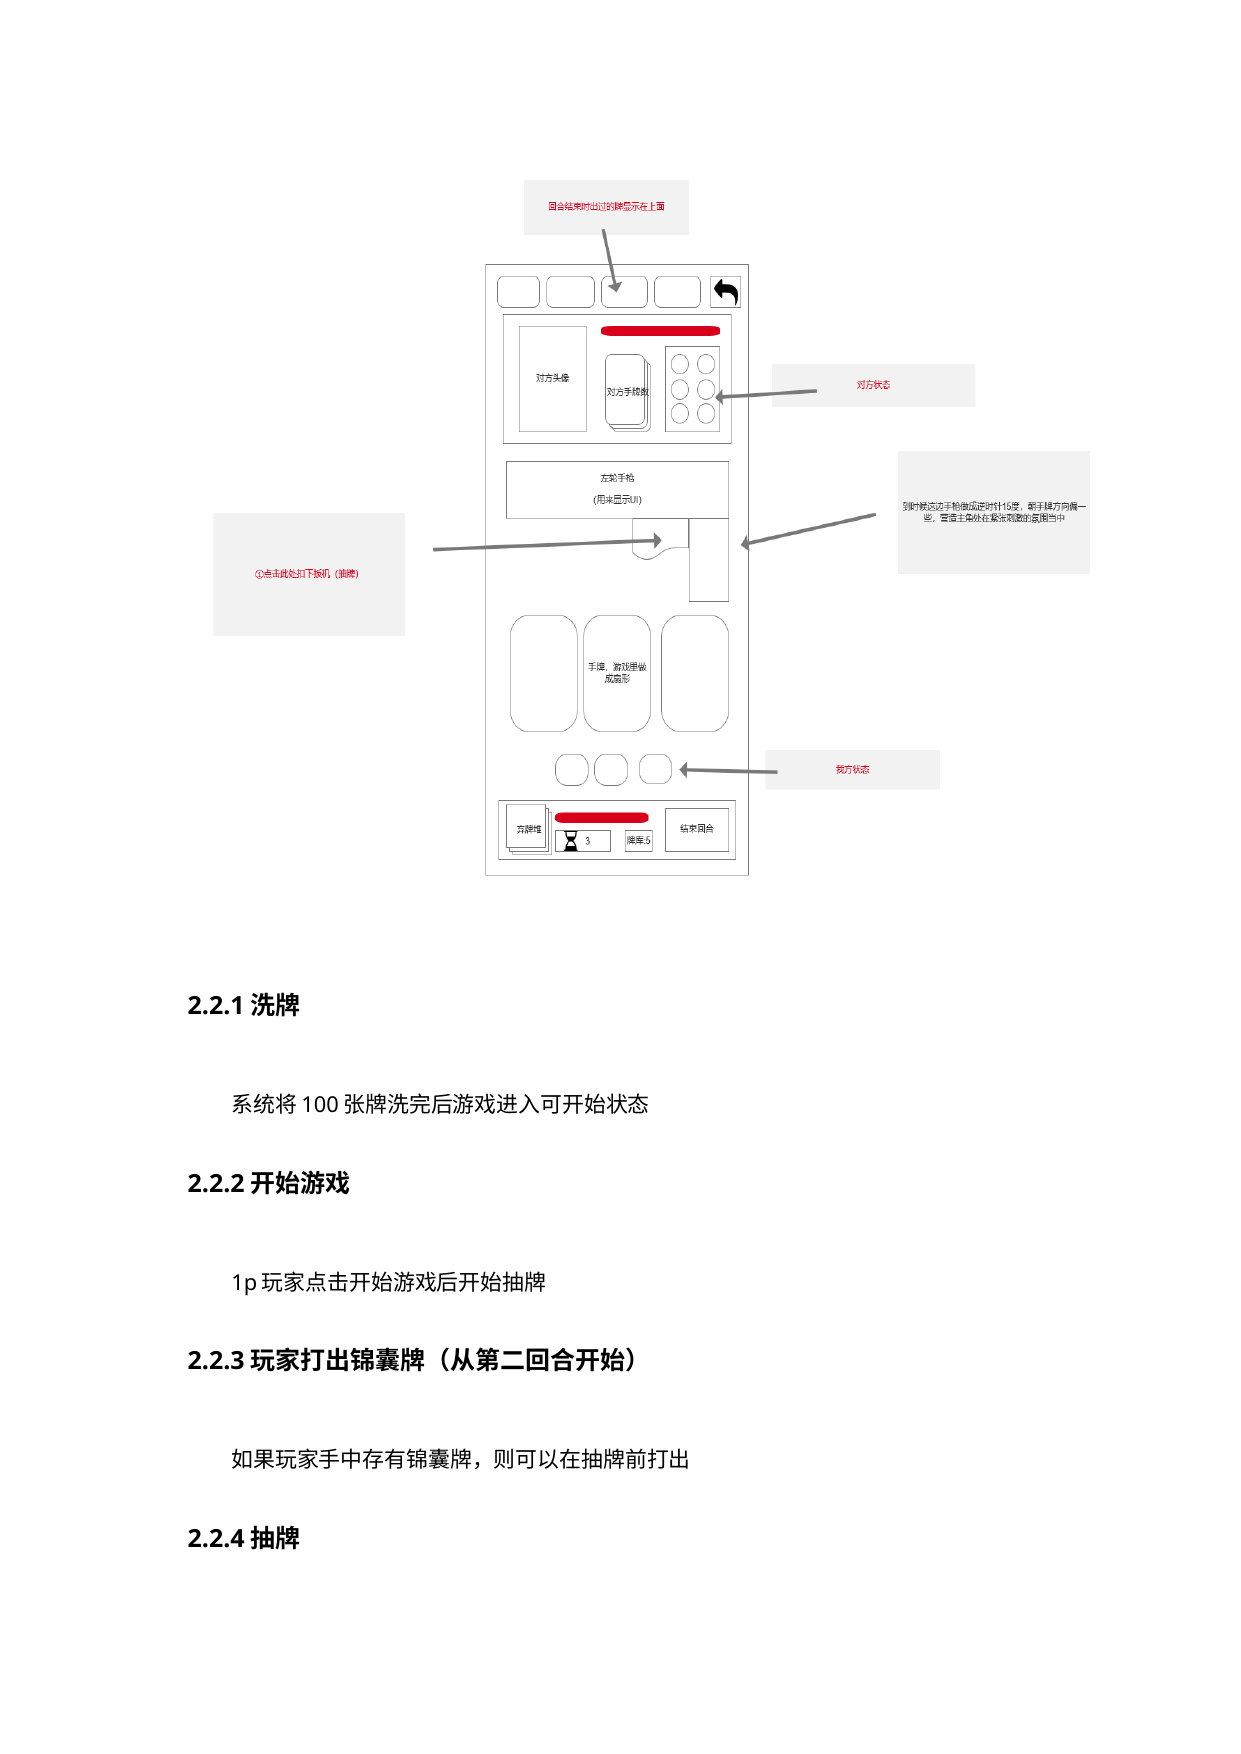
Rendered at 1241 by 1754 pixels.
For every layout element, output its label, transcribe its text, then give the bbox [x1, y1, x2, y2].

subtitle 2.2.4抽牌 [187, 1504, 1053, 1569]
text 系统将100张牌洗完后游戏进入可开始状态 [187, 1087, 1053, 1119]
subtitle 2.2.3玩家打出锦囊牌（从第二回合开始） [187, 1326, 1053, 1391]
subtitle 2.2.1洗牌 [187, 971, 1053, 1036]
text 1p玩家点击开始游戏后开始抽牌 [187, 1264, 1053, 1297]
text 如果玩家手中存有锦囊牌，则可以在抽牌前打出 [187, 1442, 1053, 1474]
subtitle 2.2.2开始游戏 [187, 1149, 1053, 1214]
picture [187, 162, 1119, 910]
